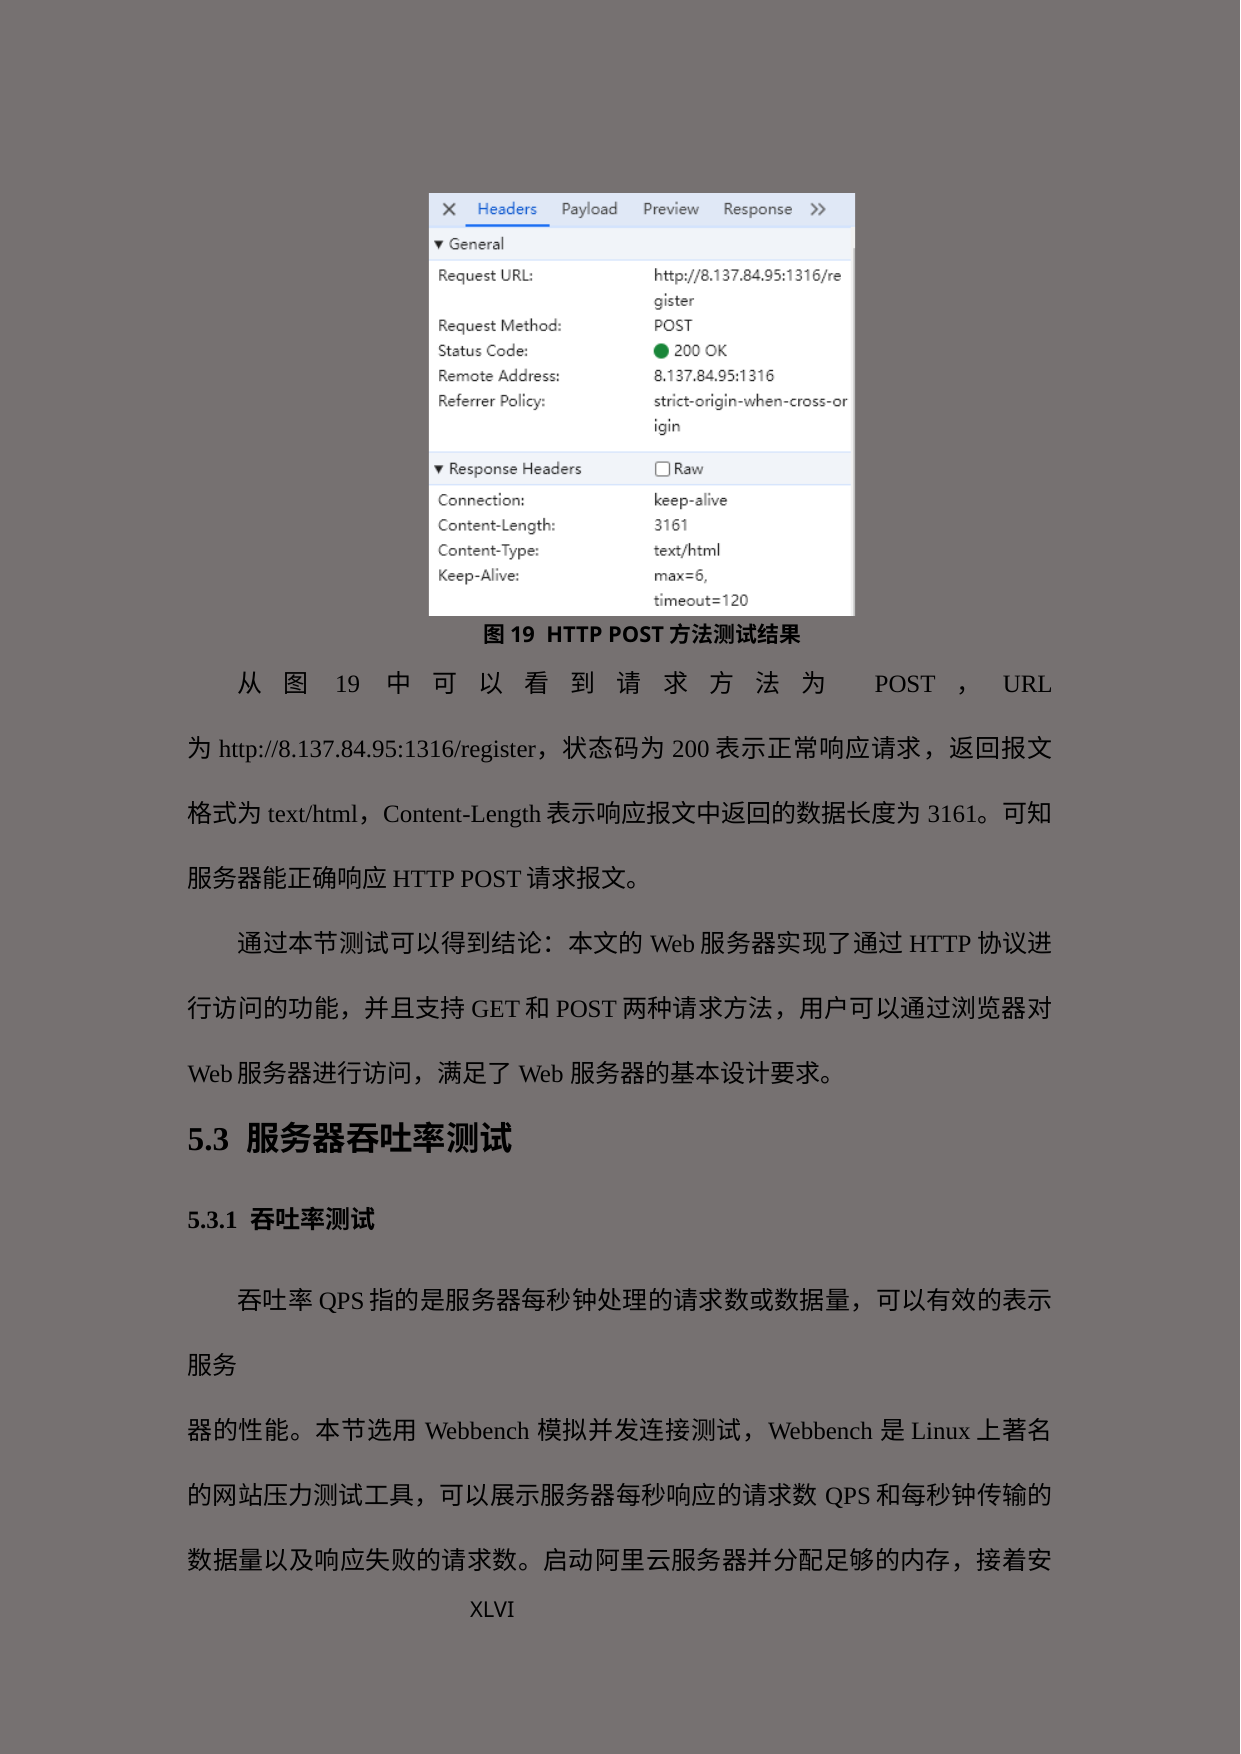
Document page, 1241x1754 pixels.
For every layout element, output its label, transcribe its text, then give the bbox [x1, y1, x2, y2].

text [187, 1396, 1053, 1591]
text 从图19中可以看到请求方法为 POST，URL为http://8.137.84.95:1316/register，状态码为200表示正常响应请求，返回报文格式为text/html，Content-Length表示响应报文中返回的数据长度为3161。可知服务器能正确响应HTTP POST请求报文。 [187, 649, 1053, 909]
text 5.3.1 吞吐率测试 [187, 1185, 1053, 1250]
text 图19 HTTP POST 方法测试结果 [187, 616, 1053, 649]
text 吞吐率QPS指的是服务器每秒钟处理的请求数或数据量，可以有效的表示服务 [187, 1266, 1053, 1396]
text 5.3 服务器吞吐率测试 [187, 1104, 1053, 1169]
picture [428, 193, 855, 616]
text 通过本节测试可以得到结论：本文的Web服务器实现了通过HTTP协议进行访问的功能，并且支持GET和POST两种请求方法，用户可以通过浏览器对Web服务器进行访问，满足了 Web 服务器的基本设计要求。 [187, 909, 1053, 1104]
